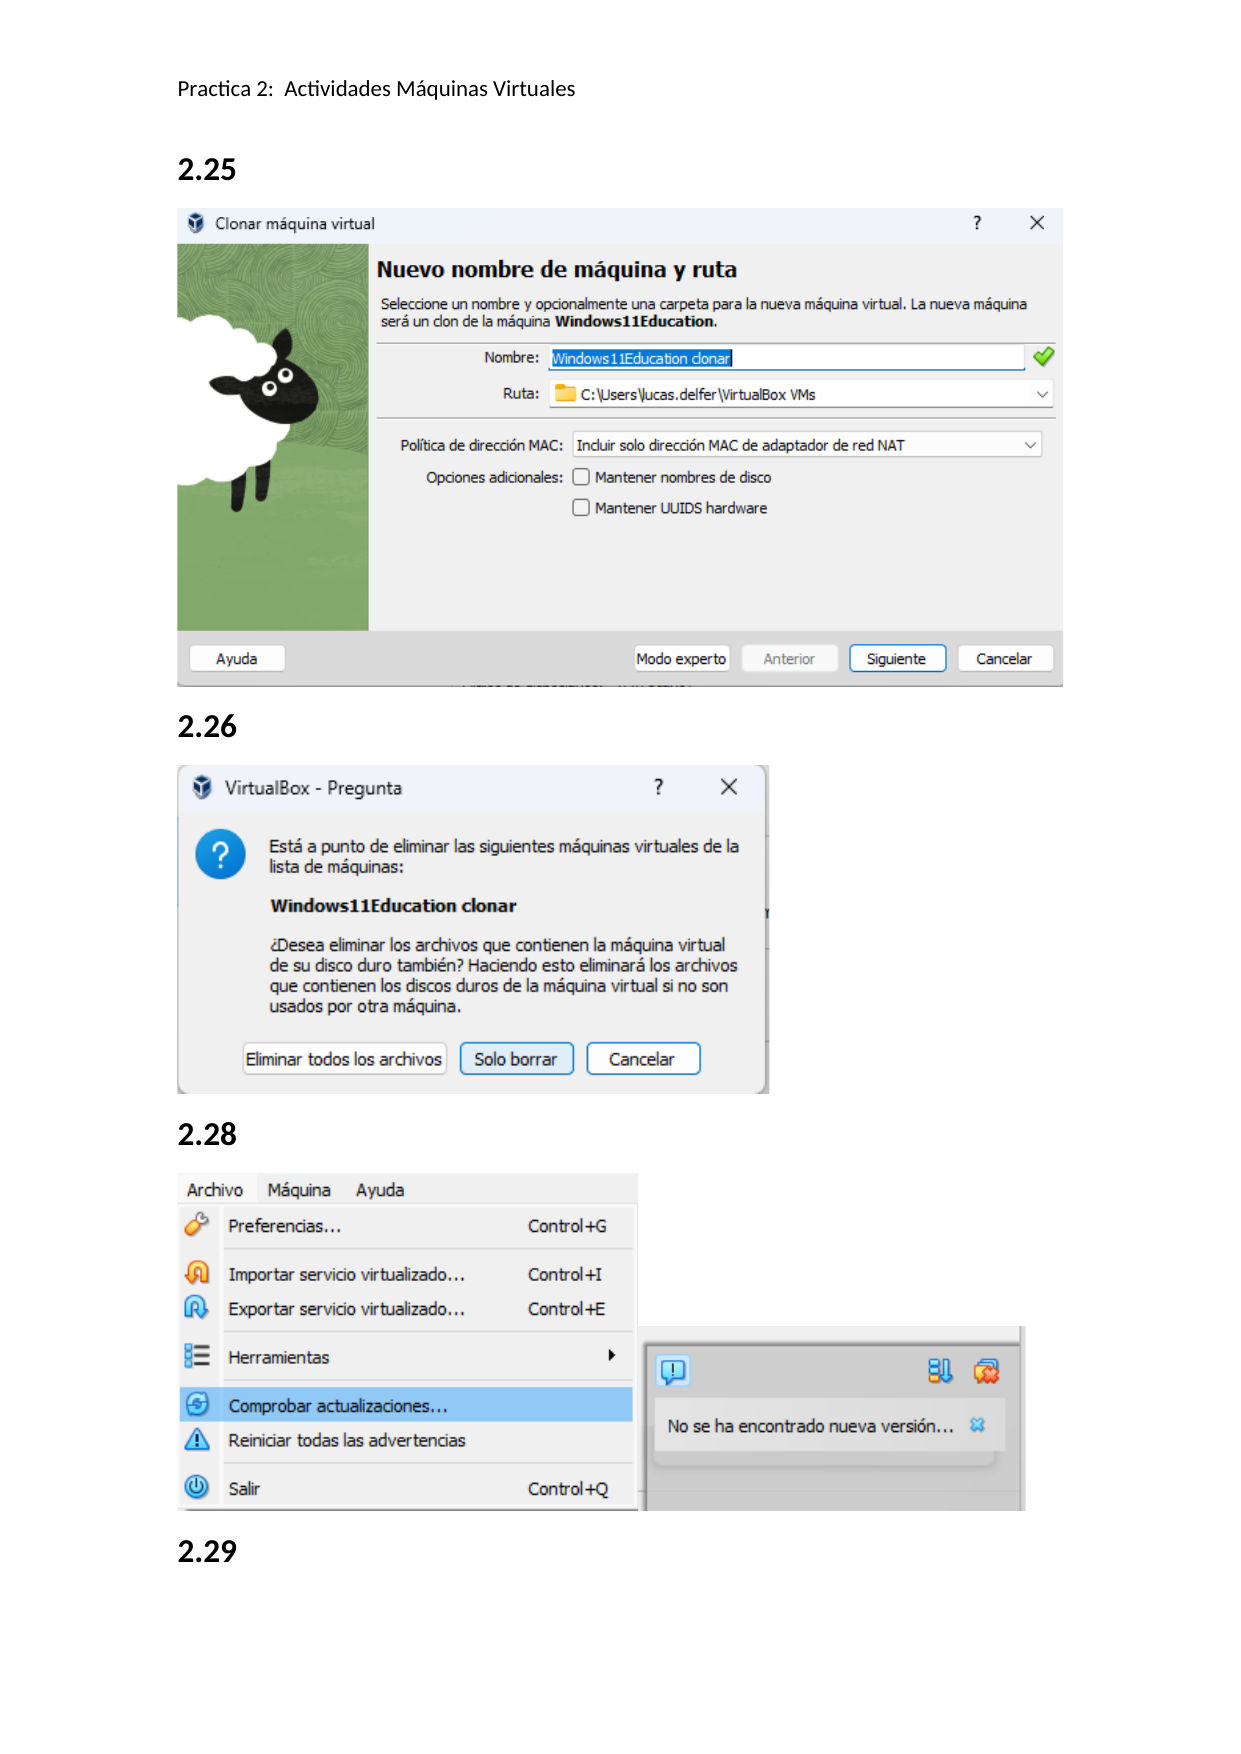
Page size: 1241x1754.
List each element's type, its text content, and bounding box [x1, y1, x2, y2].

picture [177, 208, 1064, 687]
text 2.28 [177, 1113, 1063, 1153]
text 2.26 [177, 705, 1063, 746]
picture [177, 765, 770, 1094]
text 2.29 [177, 1530, 1063, 1571]
picture [177, 1173, 1026, 1511]
text 2.25 [177, 148, 1063, 188]
